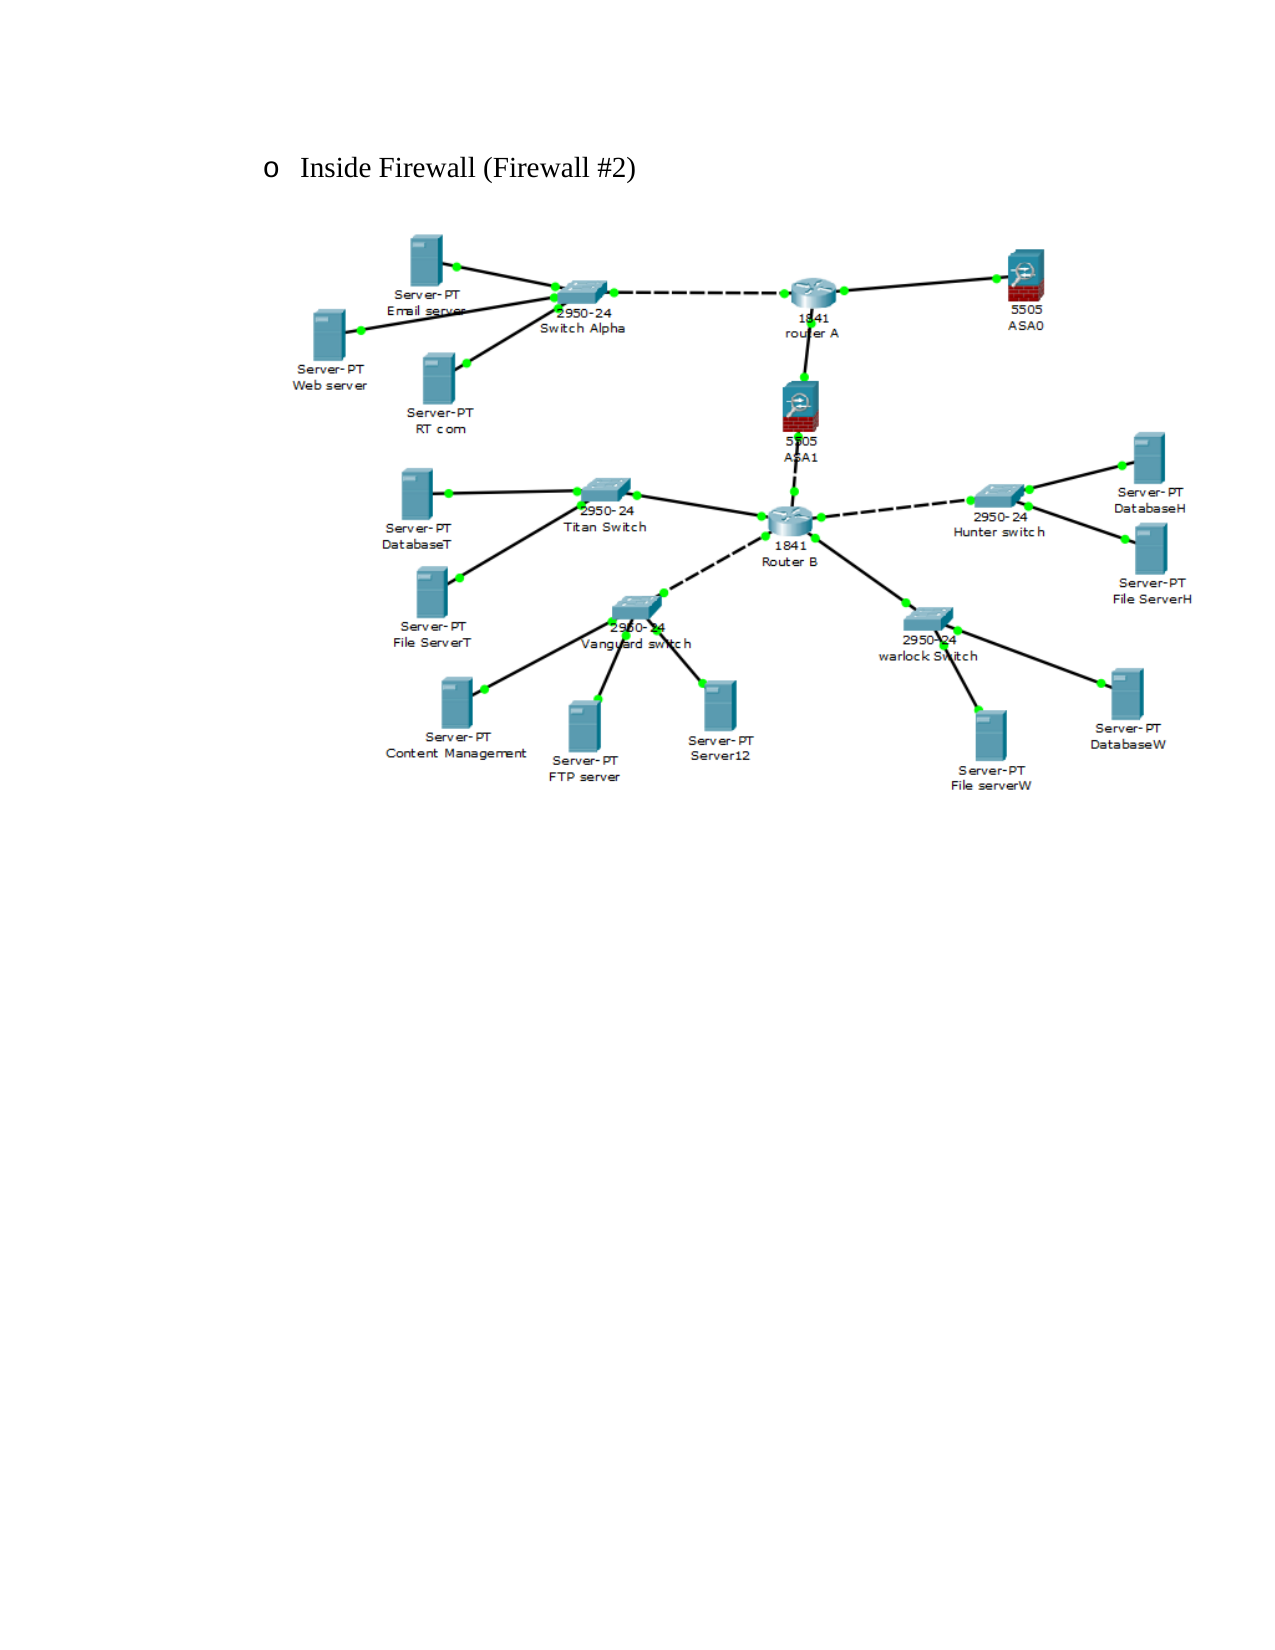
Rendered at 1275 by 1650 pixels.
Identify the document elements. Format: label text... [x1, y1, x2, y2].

picture [225, 191, 1275, 847]
list Inside Firewall (Firewall #2) [262, 150, 1125, 186]
